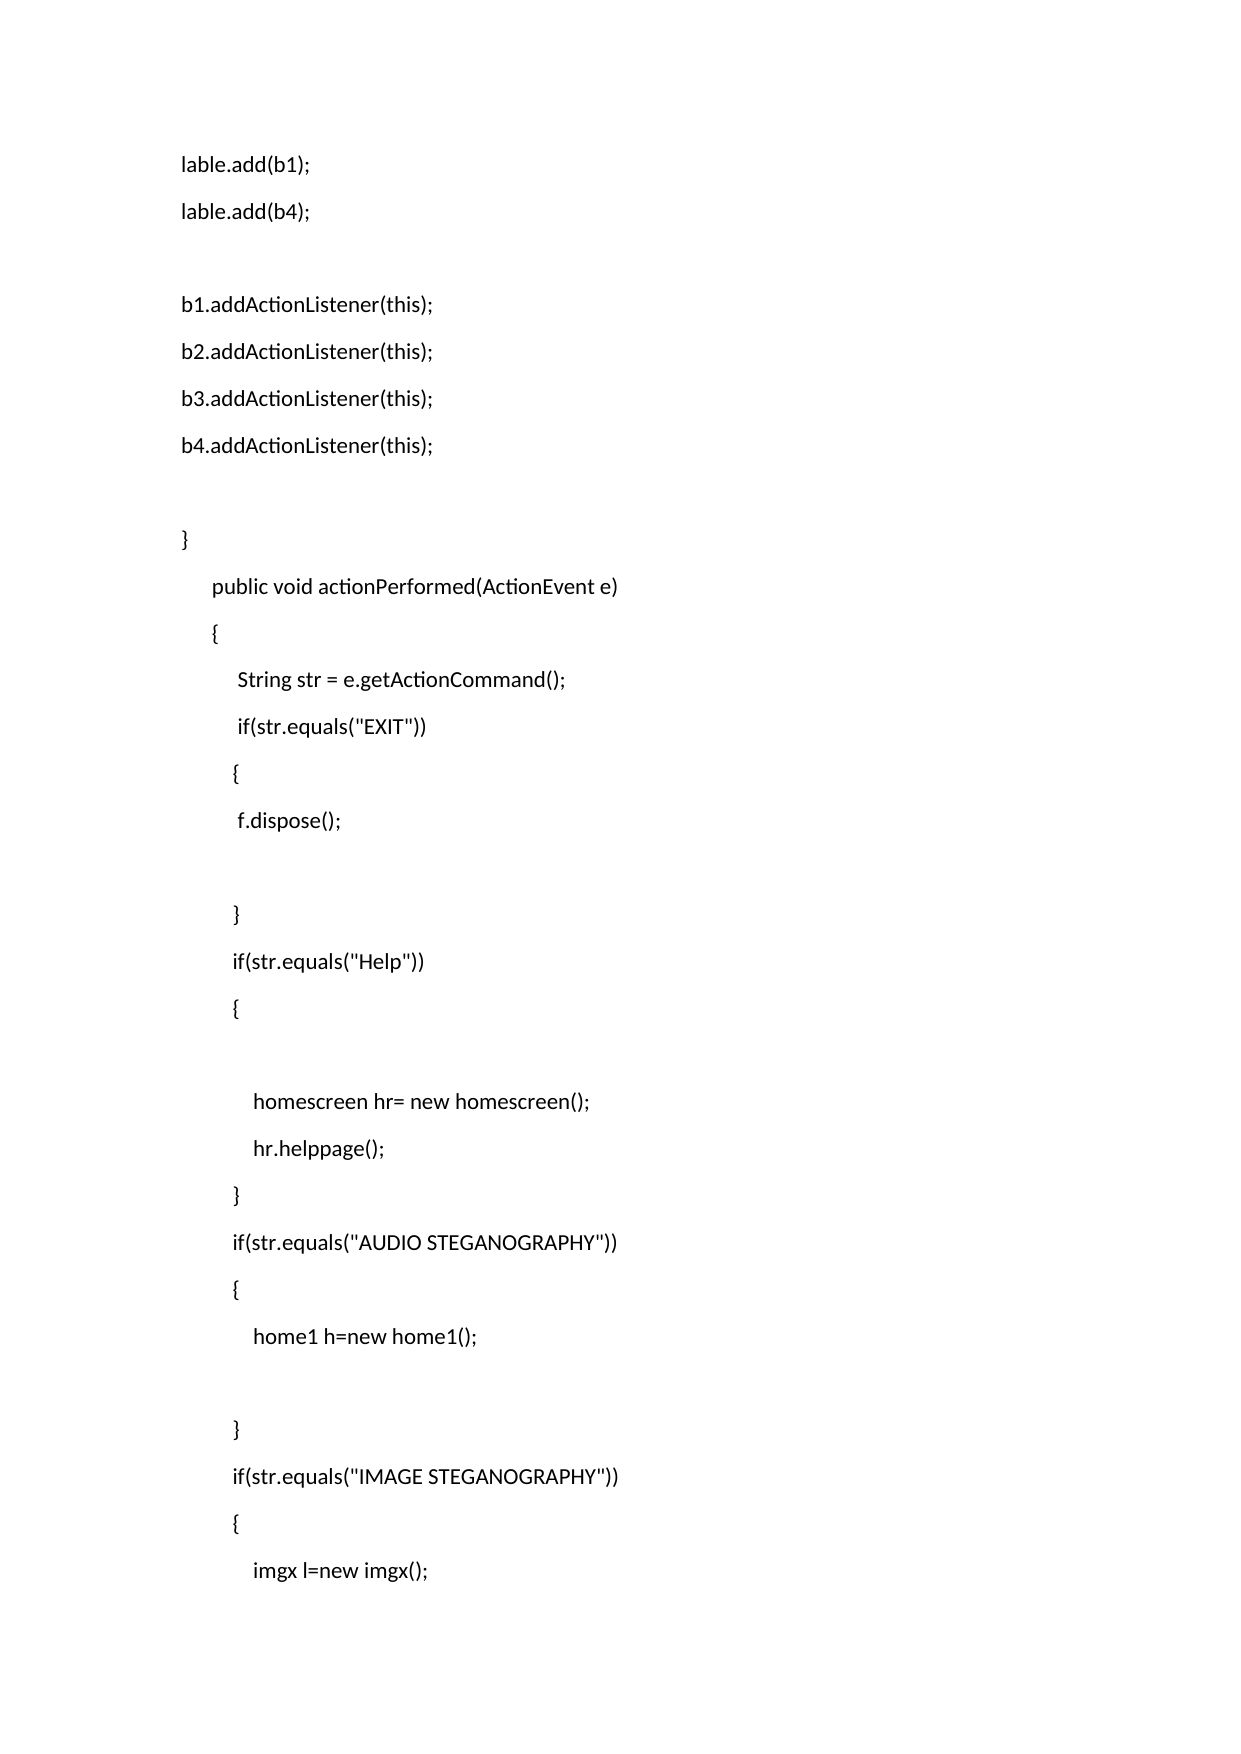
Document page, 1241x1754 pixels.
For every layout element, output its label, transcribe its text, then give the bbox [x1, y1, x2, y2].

text if(str.equals("Help")) [150, 947, 1090, 975]
text b1.addActionListener(this); [150, 291, 1090, 319]
text { [150, 1275, 1090, 1303]
text lable.add(b4); [150, 197, 1090, 225]
text f.dispose(); [150, 806, 1090, 834]
text imgx l=new imgx(); [150, 1556, 1090, 1584]
text b4.addActionListener(this); [150, 431, 1090, 459]
text } [150, 525, 1090, 553]
text lable.add(b1); [150, 150, 1090, 178]
text } [150, 1181, 1090, 1209]
text { [150, 759, 1090, 787]
text public void actionPerformed(ActionEvent e) [150, 572, 1090, 600]
text { [150, 994, 1090, 1022]
text homescreen hr= new homescreen(); [150, 1087, 1090, 1116]
text if(str.equals("EXIT")) [150, 712, 1090, 741]
text home1 h=new home1(); [150, 1322, 1090, 1350]
text String str = e.getActionCommand(); [150, 666, 1090, 694]
text { [150, 619, 1090, 647]
text if(str.equals("IMAGE STEGANOGRAPHY")) [150, 1462, 1090, 1491]
text b2.addActionListener(this); [150, 337, 1090, 366]
text } [150, 1416, 1090, 1444]
text } [150, 900, 1090, 928]
text { [150, 1509, 1090, 1537]
text if(str.equals("AUDIO STEGANOGRAPHY")) [150, 1228, 1090, 1256]
text b3.addActionListener(this); [150, 384, 1090, 412]
text hr.helppage(); [150, 1134, 1090, 1162]
